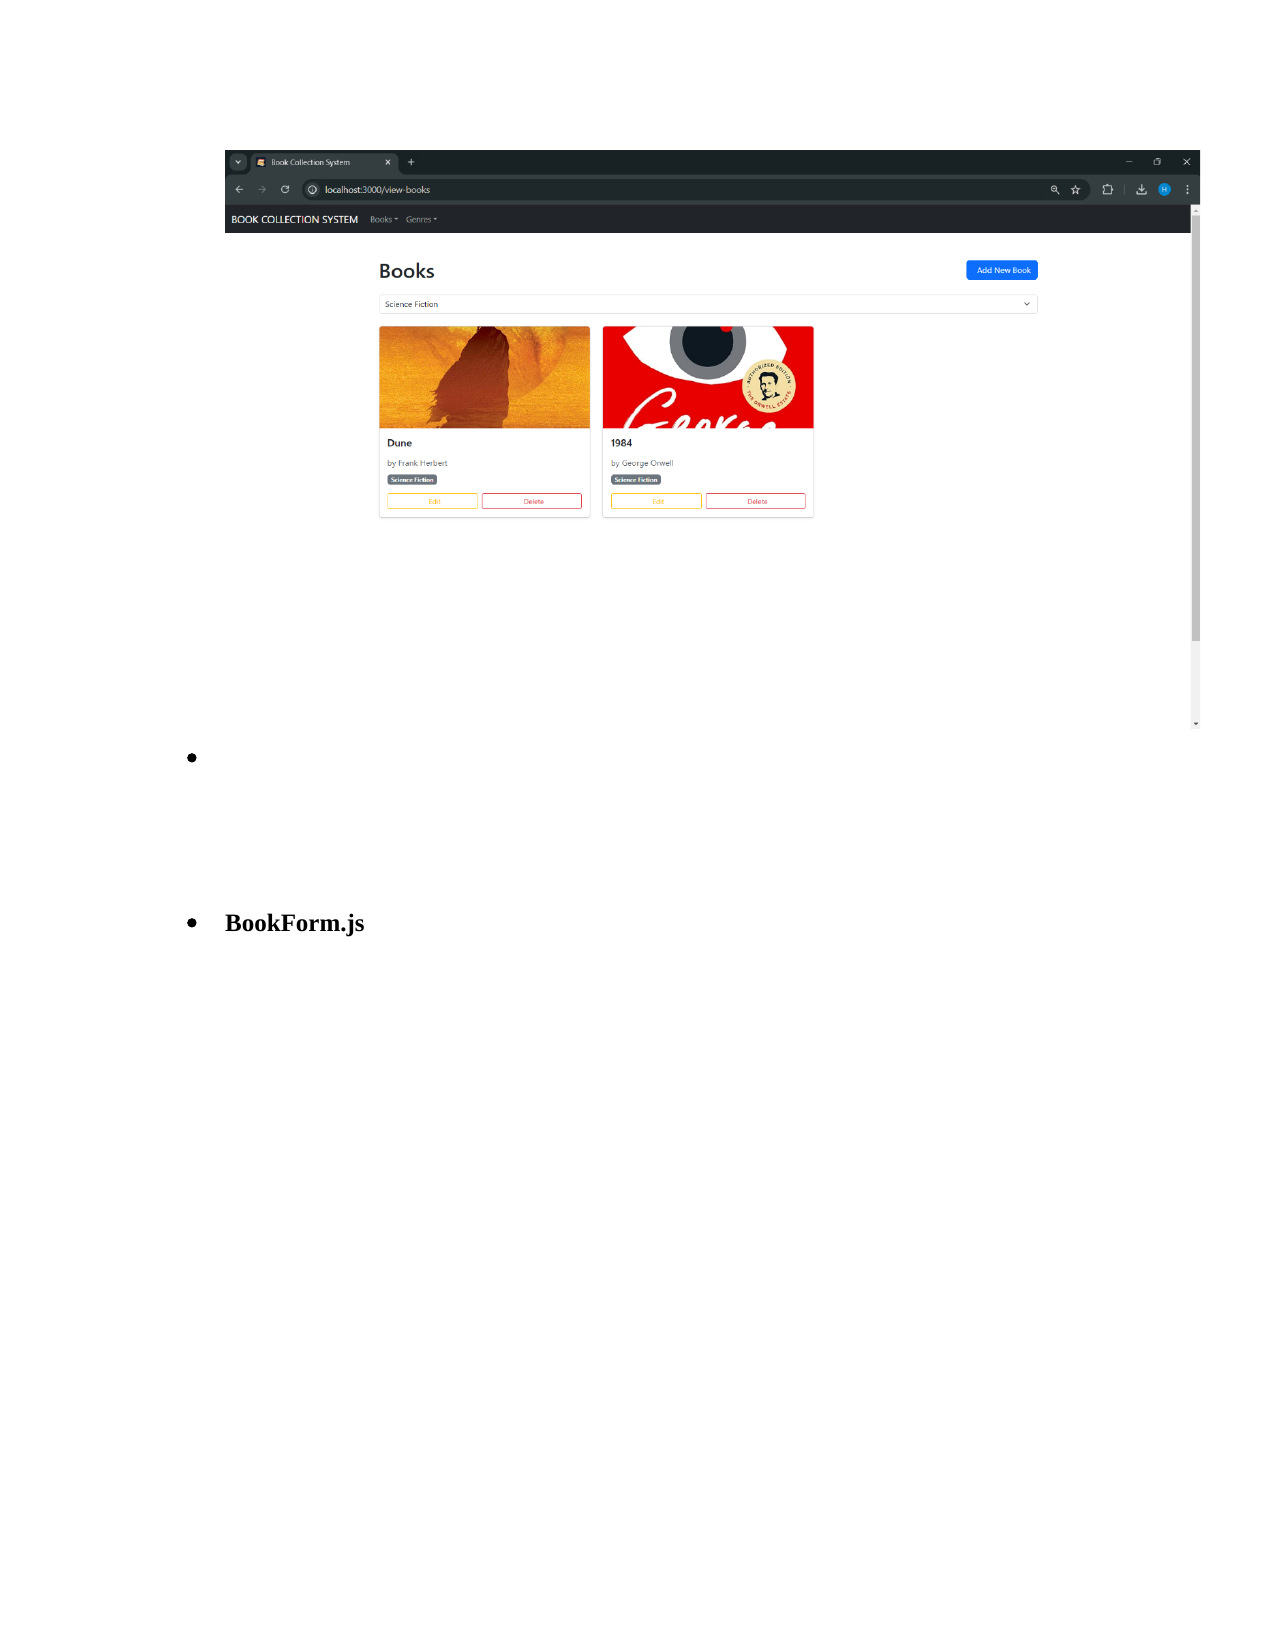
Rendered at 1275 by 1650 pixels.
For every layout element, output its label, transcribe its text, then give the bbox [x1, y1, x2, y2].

picture [225, 150, 1200, 729]
list BookForm.js [187, 908, 1125, 937]
